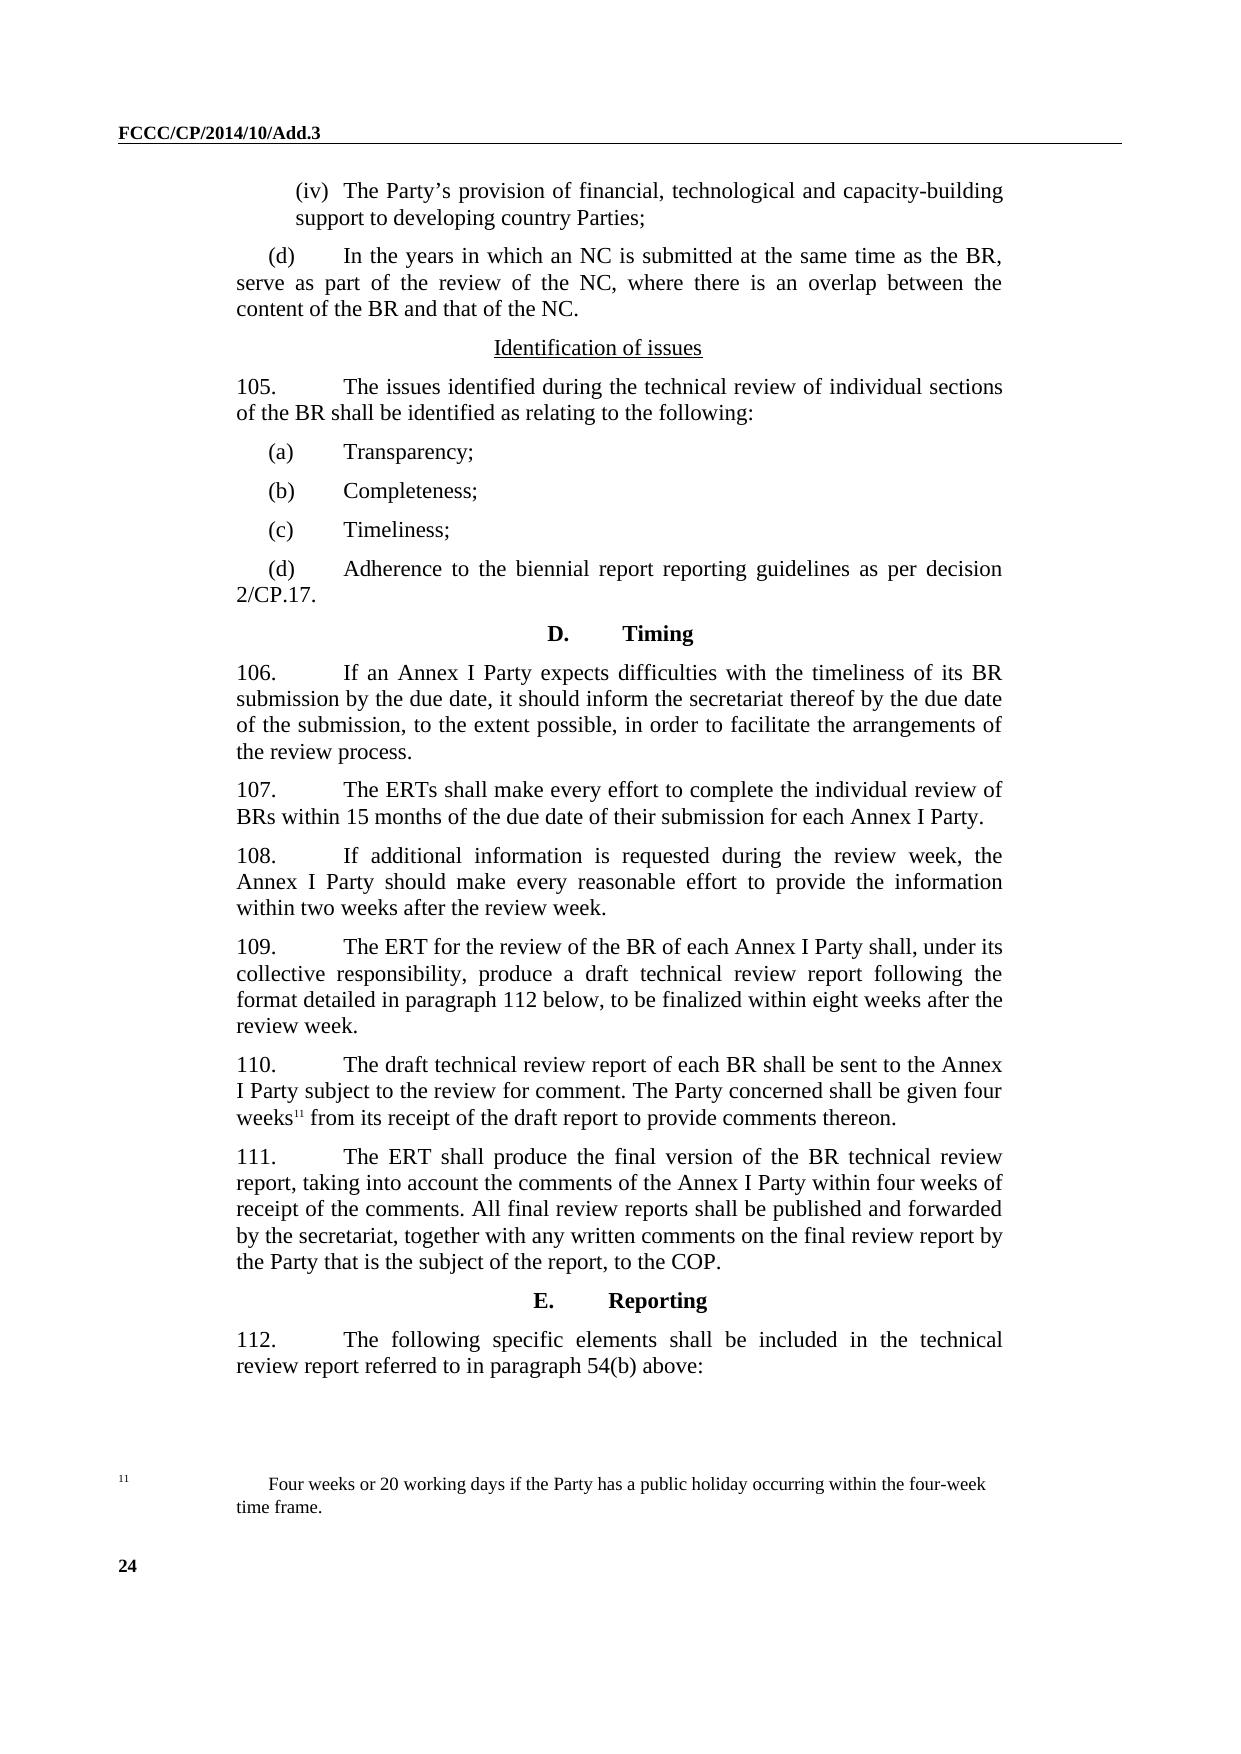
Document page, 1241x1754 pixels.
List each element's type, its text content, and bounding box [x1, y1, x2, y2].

text 109. The ERT for the review of the BR of each Annex I Party shall, under its collective responsibility, produce a draft technical review report following the format detailed in paragraph 112 below, to be finalized within eight weeks after the review week. [236, 933, 1004, 1039]
text D. Timing [118, 620, 1122, 646]
text E. Reporting [118, 1287, 1122, 1313]
text (iv) The Party’s provision of financial, technological and capacity-building support to developing country Parties; [295, 177, 1004, 230]
text (d) Adherence to the biennial report reporting guidelines as per decision 2/CP.17. [236, 554, 1004, 607]
text (c) Timeliness; [236, 516, 1004, 542]
text 110. The draft technical review report of each BR shall be sent to the Annex I Party subject to the review for comment. The Party concerned shall be given four weeks from its receipt of the draft report to provide comments thereon. [236, 1051, 1004, 1130]
text (d) In the years in which an NC is submitted at the same time as the BR, serve as part of the review of the NC, where there is an overlap between the content of the BR and that of the NC. [236, 242, 1004, 321]
text 108. If additional information is requested during the review week, the Annex I Party should make every reasonable effort to provide the information within two weeks after the review week. [236, 842, 1004, 921]
text 105. The issues identified during the technical review of individual sections of the BR shall be identified as relating to the following: [236, 373, 1004, 426]
list Identification of issues [192, 334, 1004, 360]
text 111. The ERT shall produce the final version of the BR technical review report, taking into account the comments of the Annex I Party within four weeks of receipt of the comments. All final review reports shall be published and forwarded by the secretariat, together with any written comments on the final review report by the Party that is the subject of the report, to the COP. [236, 1143, 1004, 1274]
text 106. If an Annex I Party expects difficulties with the timeliness of its BR submission by the due date, it should inform the secretariat thereof by the due date of the submission, to the extent possible, in order to facilitate the arrangements of the review process. [236, 659, 1004, 764]
text 112. The following specific elements shall be included in the technical review report referred to in paragraph 54(b) above: [236, 1326, 1004, 1379]
text (a) Transparency; [236, 438, 1004, 464]
text (b) Completeness; [236, 477, 1004, 503]
text 107. The ERTs shall make every effort to complete the individual review of BRs within 15 months of the due date of their submission for each Annex I Party. [236, 777, 1004, 829]
